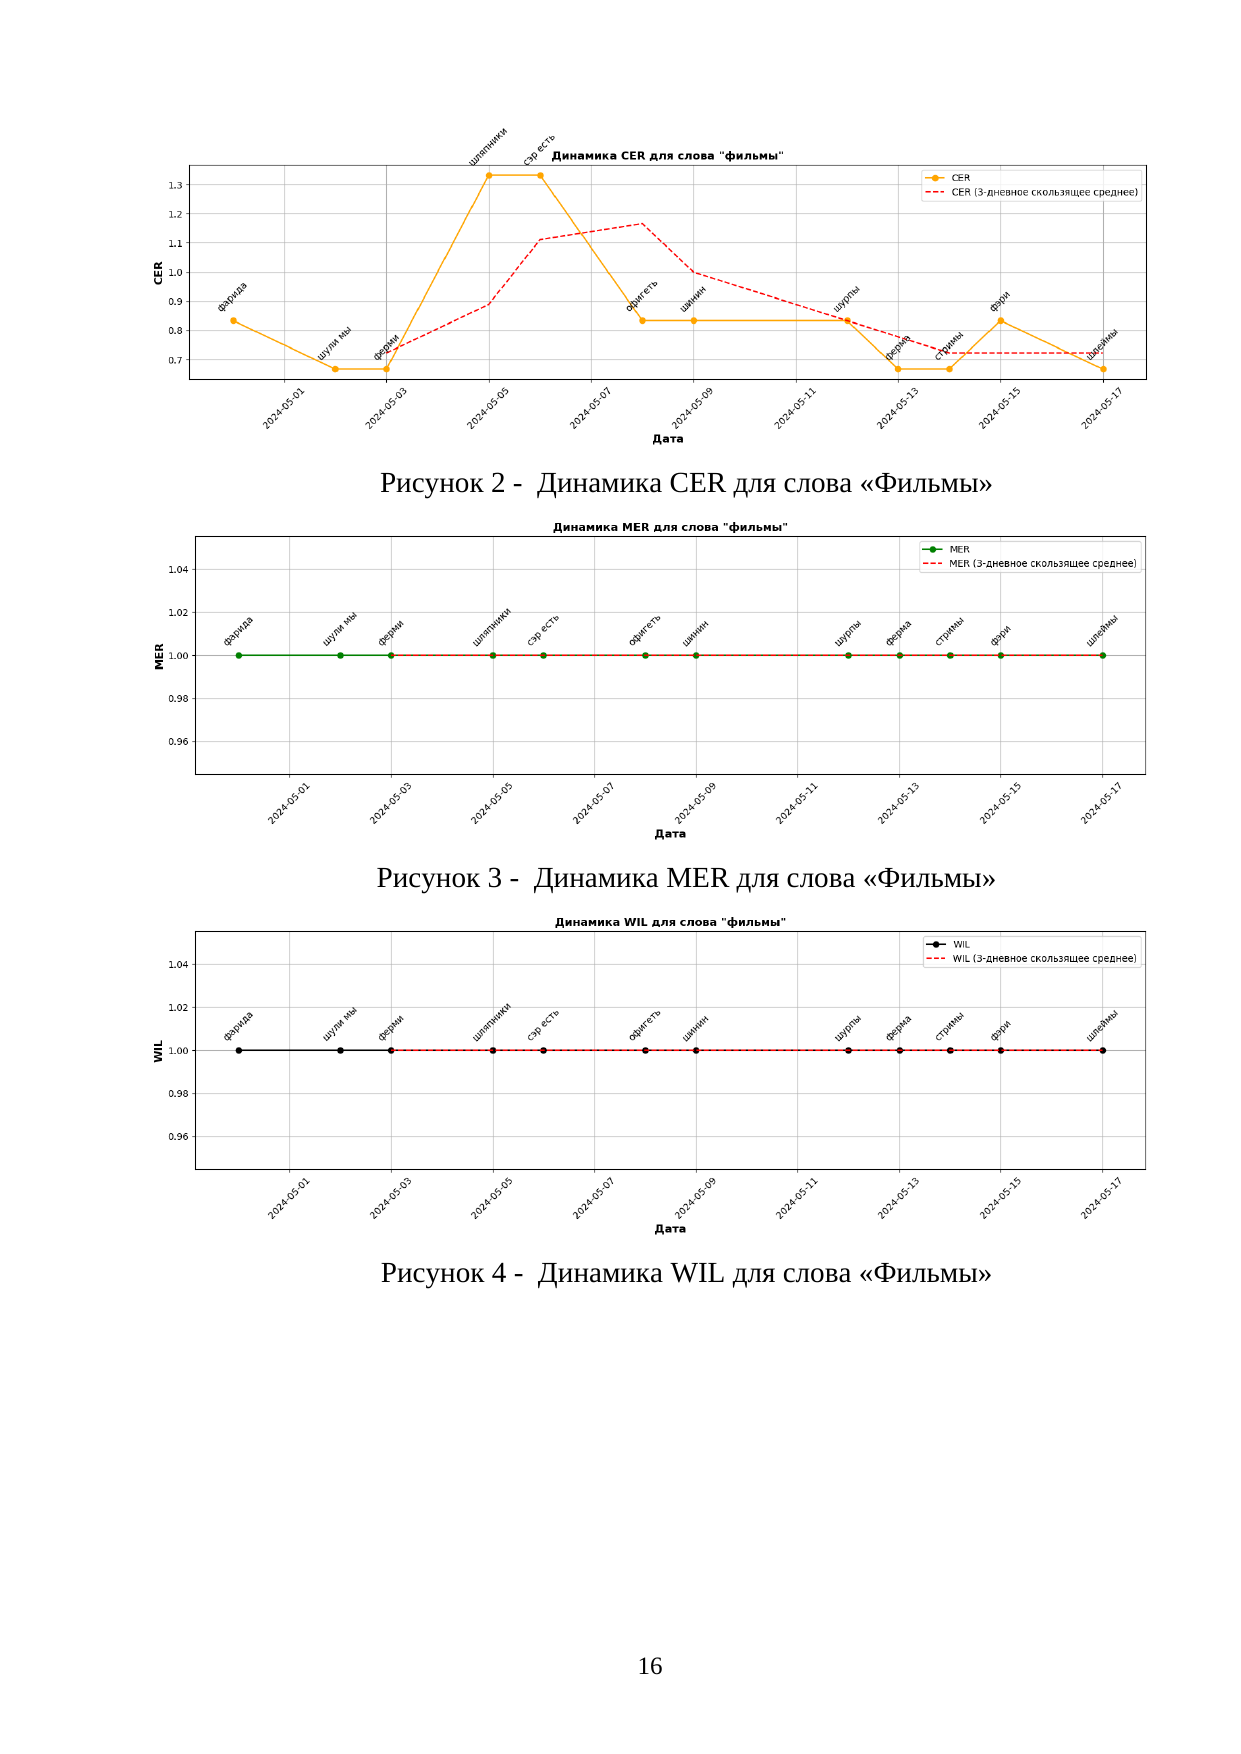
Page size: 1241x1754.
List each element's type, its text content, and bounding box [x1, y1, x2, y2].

picture [147, 910, 1152, 1241]
text Рисунок 3 - Динамика MER для слова «Фильмы» [148, 860, 1152, 893]
text Рисунок 4 - Динамика WIL для слова «Фильмы» [148, 1255, 1152, 1288]
picture [147, 118, 1152, 451]
picture [147, 515, 1152, 846]
text Рисунок 2 - Динамика CER для слова «Фильмы» [148, 465, 1152, 498]
